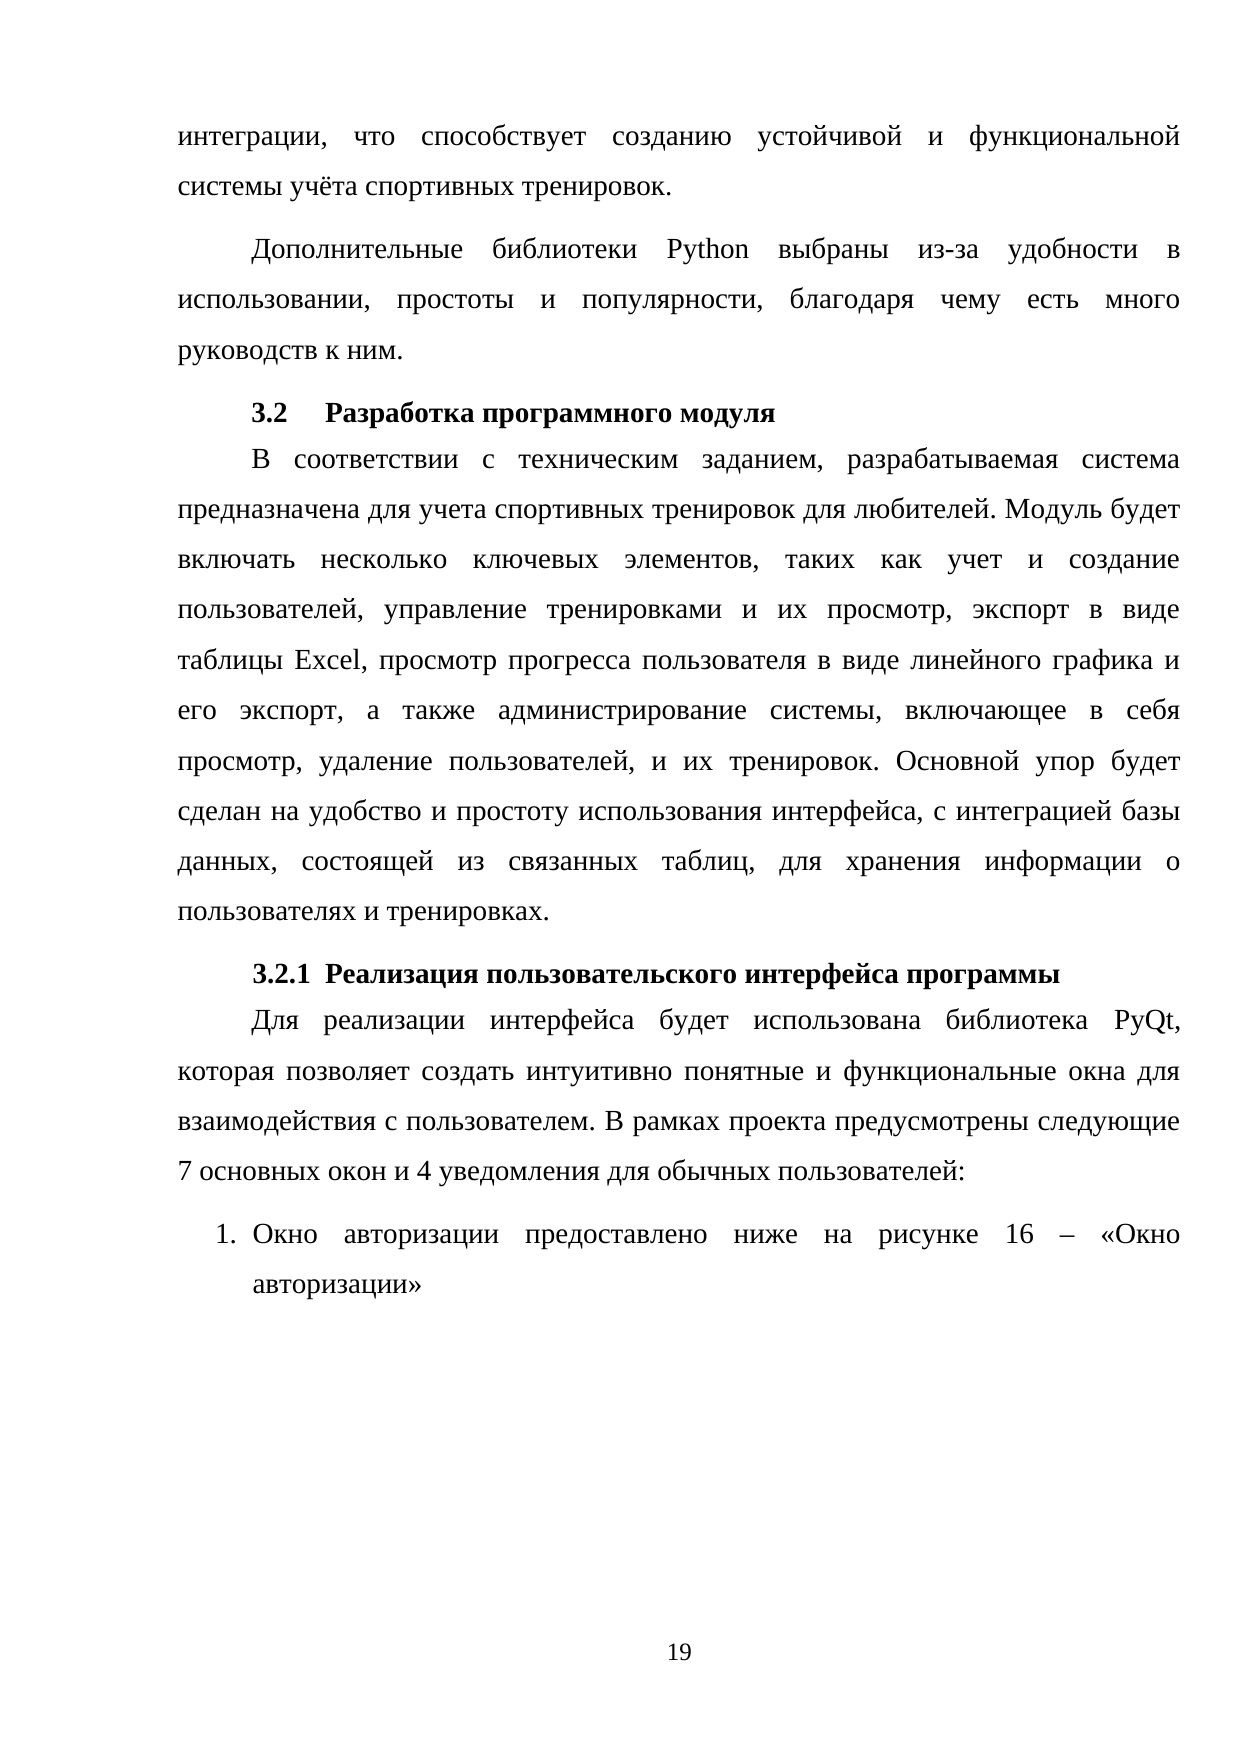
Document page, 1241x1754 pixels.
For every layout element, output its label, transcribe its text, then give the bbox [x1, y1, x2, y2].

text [177, 118, 1181, 202]
list Разработка программного модуля [251, 395, 1181, 428]
text Для реализации интерфейса будет использована библиотека PyQt, которая позволяет создать интуитивно понятные и функциональные окна для взаимодействия с пользователем. В рамках проекта предусмотрены следующие 7 основных окон и 4 уведомления для обычных пользователей: [177, 1002, 1181, 1187]
text В соответствии с техническим заданием, разрабатываемая система предназначена для учета спортивных тренировок для любителей. Модуль будет включать несколько ключевых элементов, таких как учет и создание пользователей, управление тренировками и их просмотр, экспорт в виде таблицы Excel, просмотр прогресса пользователя в виде линейного графика и его экспорт, а также администрирование системы, включающее в себя просмотр, удаление пользователей, и их тренировок. Основной упор будет сделан на удобство и простоту использования интерфейса, с интеграцией базы данных, состоящей из связанных таблиц, для хранения информации о пользователях и тренировках. [177, 441, 1181, 927]
list Окно авторизации предоставлено ниже на рисунке 16 – «Окно авторизации» [215, 1216, 1181, 1300]
text Дополнительные библиотеки Python выбраны из-за удобности в использовании, простоты и популярности, благодаря чему есть много руководств к ним. [177, 231, 1181, 365]
list Реализация пользовательского интерфейса программы [252, 956, 1181, 990]
